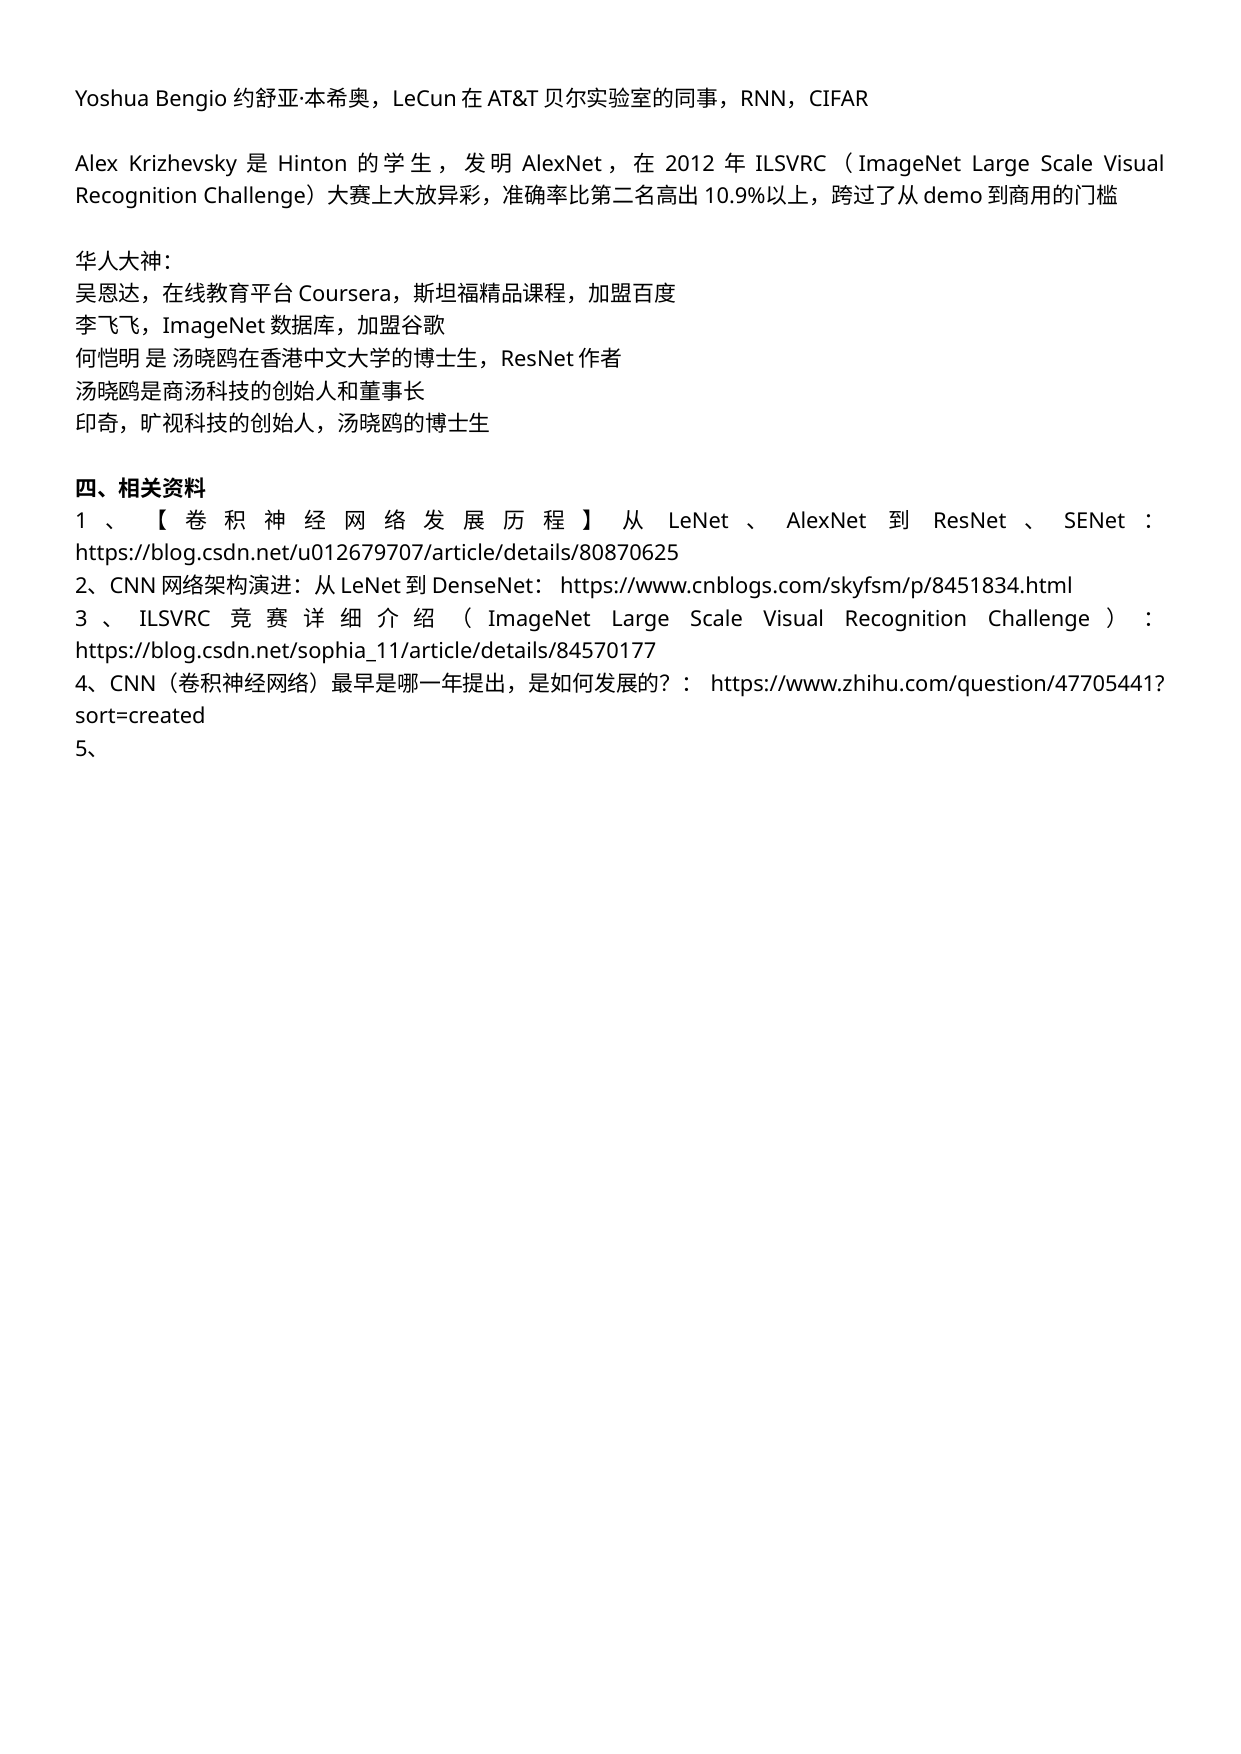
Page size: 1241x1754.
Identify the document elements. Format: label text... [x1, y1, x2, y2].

text 吴恩达，在线教育平台Coursera，斯坦福精品课程，加盟百度 [75, 276, 1165, 308]
subtitle 四、相关资料 [75, 471, 1165, 503]
text 2、CNN网络架构演进：从LeNet到DenseNet： https://www.cnblogs.com/skyfsm/p/8451834.html [75, 568, 1165, 601]
text 汤晓鸥是商汤科技的创始人和董事长 [75, 373, 1165, 406]
text 3、ILSVRC竞赛详细介绍（ImageNet Large Scale Visual Recognition Challenge）： https://blog.csdn.net/sophia_11/article/details/84570177 [75, 601, 1165, 666]
text 华人大神： [75, 243, 1165, 276]
text Yoshua Bengio 约舒亚·本希奥，LeCun在AT&T贝尔实验室的同事，RNN，CIFAR [75, 81, 1165, 113]
text 何恺明 是 汤晓鸥在香港中文大学的博士生，ResNet作者 [75, 341, 1165, 373]
text 4、CNN（卷积神经网络）最早是哪一年提出，是如何发展的？： https://www.zhihu.com/question/47705441?sort=created [75, 666, 1165, 731]
text 5、 [75, 731, 1165, 763]
text 印奇，旷视科技的创始人，汤晓鸥的博士生 [75, 406, 1165, 438]
text Alex Krizhevsky是Hinton的学生，发明AlexNet，在2012年ILSVRC（ImageNet Large Scale Visual Recognition Challenge）大赛上大放异彩，准确率比第二名高出10.9%以上，跨过了从demo到商用的门槛 [75, 146, 1165, 211]
text 1、【卷积神经网络发展历程】从LeNet、AlexNet到ResNet、SENet： https://blog.csdn.net/u012679707/article/details/80870625 [75, 503, 1165, 568]
text 李飞飞，ImageNet数据库，加盟谷歌 [75, 308, 1165, 341]
